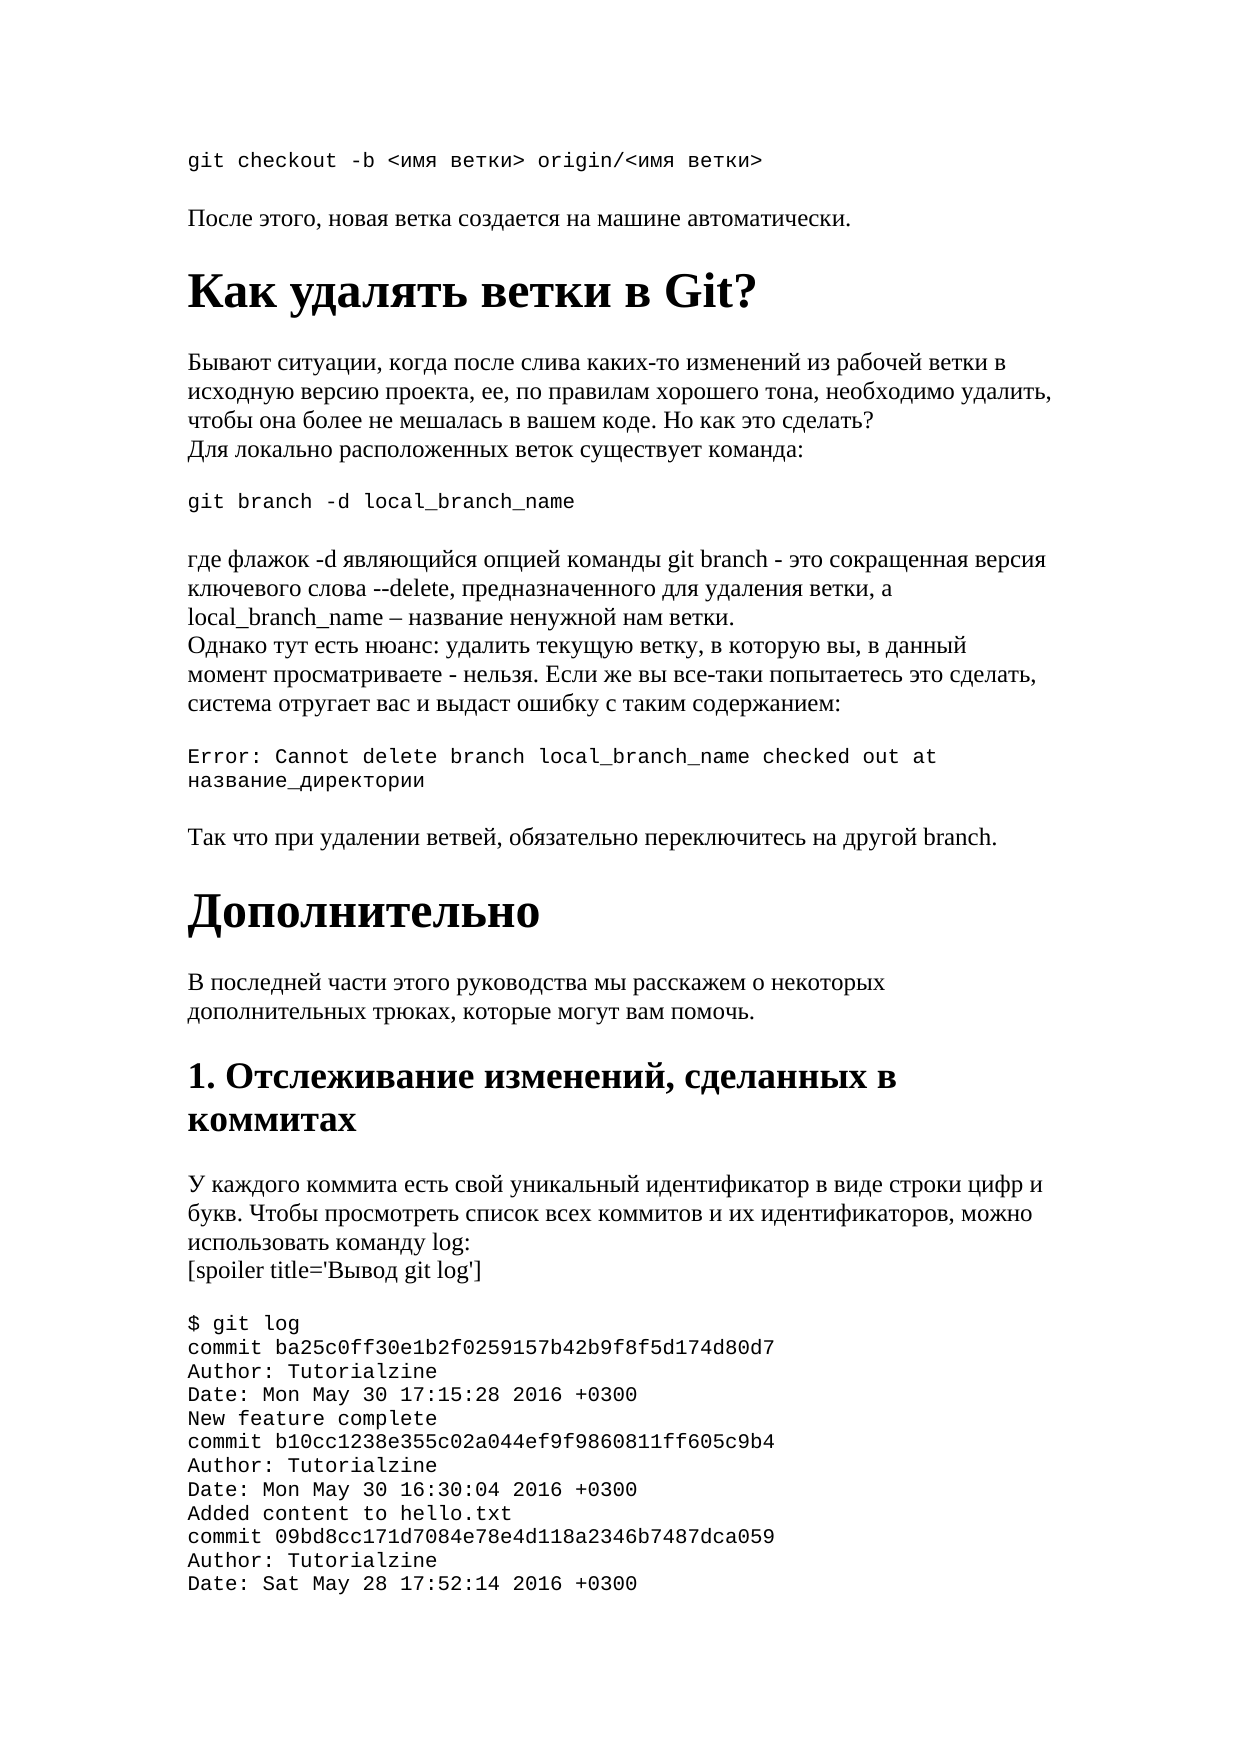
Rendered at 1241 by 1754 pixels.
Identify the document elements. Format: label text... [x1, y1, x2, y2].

text $ git log [187, 1313, 1053, 1337]
text commit b10cc1238e355c02a044ef9f9860811ff605c9b4 [187, 1432, 1053, 1455]
text В последней части этого руководства мы расскажем о некоторых дополнительных трюках, которые могут вам помочь. [187, 967, 1053, 1024]
text Author: Tutorialzine [187, 1455, 1053, 1479]
text Author: Tutorialzine [187, 1361, 1053, 1384]
text Author: Tutorialzine [187, 1550, 1053, 1573]
text commit ba25c0ff30e1b2f0259157b42b9f8f5d174d80d7 [187, 1337, 1053, 1361]
text commit 09bd8cc171d7084e78e4d118a2346b7487dca059 [187, 1526, 1053, 1550]
text git branch -d local_branch_name [187, 492, 1053, 515]
text Как удалять ветки в Git? [187, 261, 1053, 318]
text Date: Mon May 30 16:30:04 2016 +0300 [187, 1479, 1053, 1502]
text New feature complete [187, 1408, 1053, 1432]
text 1. Отслеживание изменений, сделанных в коммитах [187, 1054, 1053, 1140]
text Added content to hello.txt [187, 1502, 1053, 1526]
text Date: Sat May 28 17:52:14 2016 +0300 [187, 1573, 1053, 1597]
text Дополнительно [187, 880, 1053, 938]
text Бывают ситуации, когда после слива каких-то изменений из рабочей ветки в исходную версию проекта, ее, по правилам хорошего тона, необходимо удалить, чтобы она более не мешалась в вашем коде. Но как это сделать? Для локально расположенных веток существует команда: [187, 347, 1053, 462]
text После этого, новая ветка создается на машине автоматически. [187, 203, 1053, 232]
text У каждого коммита есть свой уникальный идентификатор в виде строки цифр и букв. Чтобы просмотреть список всех коммитов и их идентификаторов, можно использовать команду log: [spoiler title='Вывод git log'] [187, 1169, 1053, 1284]
text Так что при удалении ветвей, обязательно переключитесь на другой branch. [187, 822, 1053, 851]
text git checkout -b <имя ветки> origin/<имя ветки> [187, 150, 1053, 174]
text Error: Cannot delete branch local_branch_name checked out at название_директории [187, 746, 1053, 793]
text Date: Mon May 30 17:15:28 2016 +0300 [187, 1384, 1053, 1408]
text где флажок -d являющийся опцией команды git branch - это сокращенная версия ключевого слова --delete, предназначенного для удаления ветки, а local_branch_name – название ненужной нам ветки. Однако тут есть нюанс: удалить текущую ветку, в которую вы, в данный момент просматриваете - нельзя. Если же вы все-таки попытаетесь это сделать, система отругает вас и выдаст ошибку с таким содержанием: [187, 544, 1053, 717]
